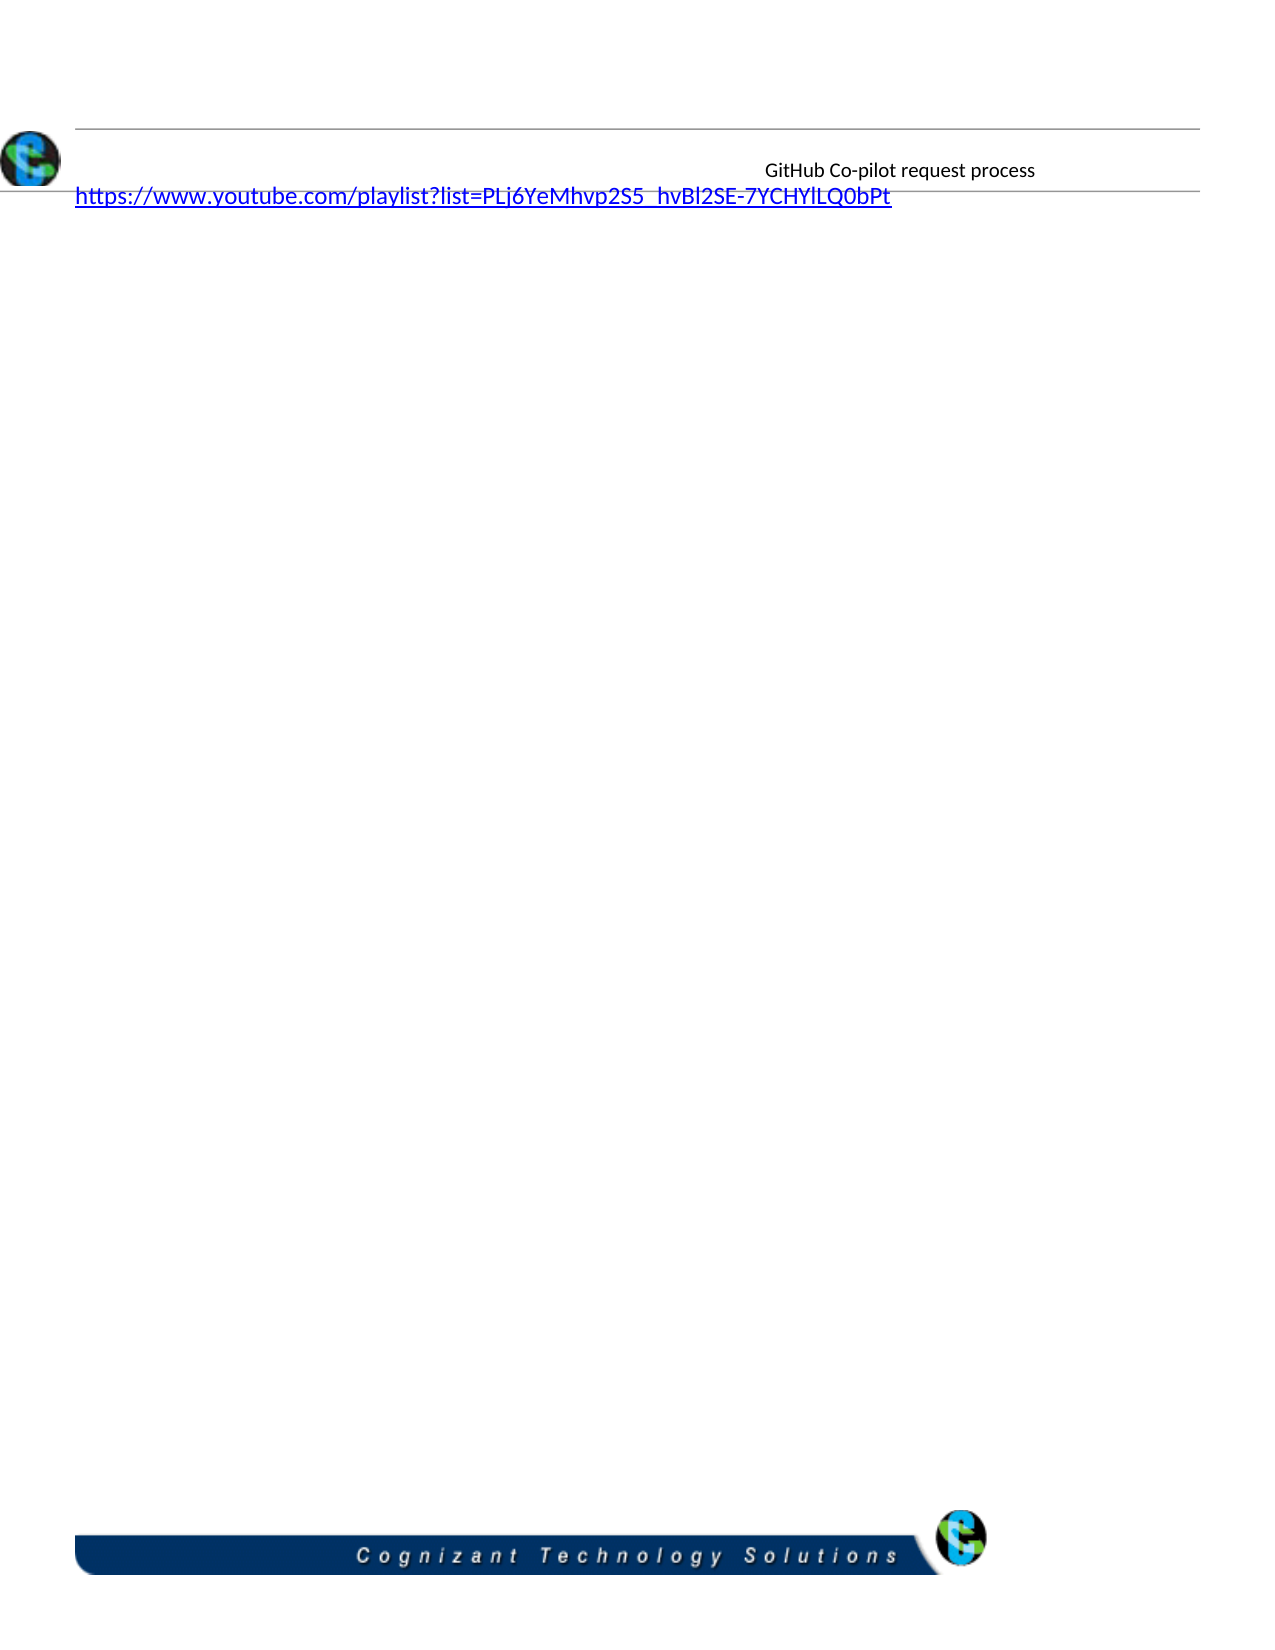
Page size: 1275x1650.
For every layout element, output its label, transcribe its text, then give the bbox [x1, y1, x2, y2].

picture [0, 131, 61, 186]
text https://www.youtube.com/playlist?list=PLj6YeMhvp2S5_hvBl2SE-7YCHYlLQ0bPt [75, 180, 1125, 211]
picture [75, 1510, 1029, 1575]
